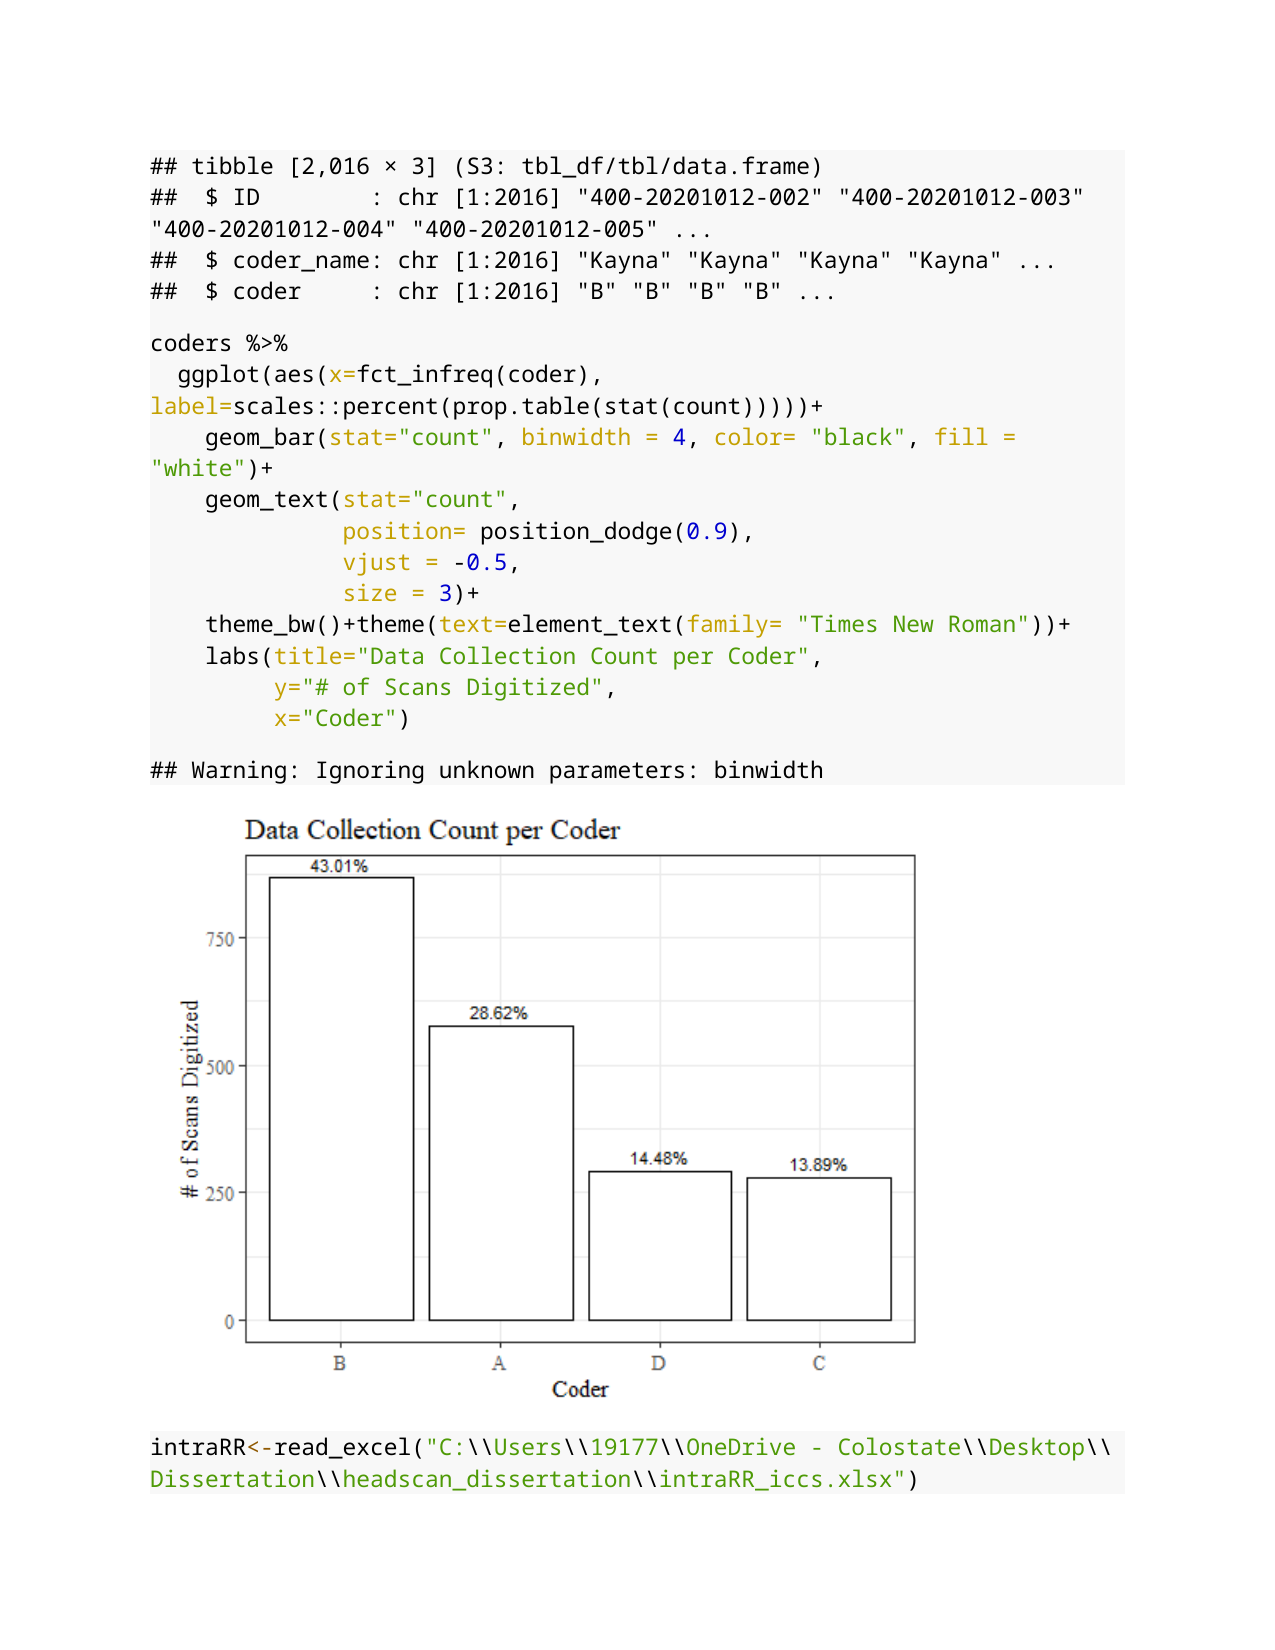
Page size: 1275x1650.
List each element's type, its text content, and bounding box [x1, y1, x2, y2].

picture [168, 806, 927, 1413]
text ## tibble [2,016 × 3] (S3: tbl_df/tbl/data.frame) ## $ ID : chr [1:2016] "400-20201012-002" "400-20201012-003" "400-20201012-004" "400-20201012-005" ... ## $ coder_name: chr [1:2016] "Kayna" "Kayna" "Kayna" "Kayna" ... ## $ coder : chr [1:2016] "B" "B" "B" "B" ... [150, 150, 1125, 306]
text coders %>% ggplot(aes(x=fct_infreq(coder), label=scales::percent(prop.table(stat(count)))))+ geom_bar(stat="count", binwidth = 4, color= "black", fill = "white")+ geom_text(stat="count", position= position_dodge(0.9), vjust = -0.5, size = 3)+ theme_bw()+theme(text=element_text(family= "Times New Roman"))+ labs(title="Data Collection Count per Coder", y="# of Scans Digitized", x="Coder") [150, 327, 1125, 733]
text ## Warning: Ignoring unknown parameters: binwidth [150, 754, 1125, 785]
